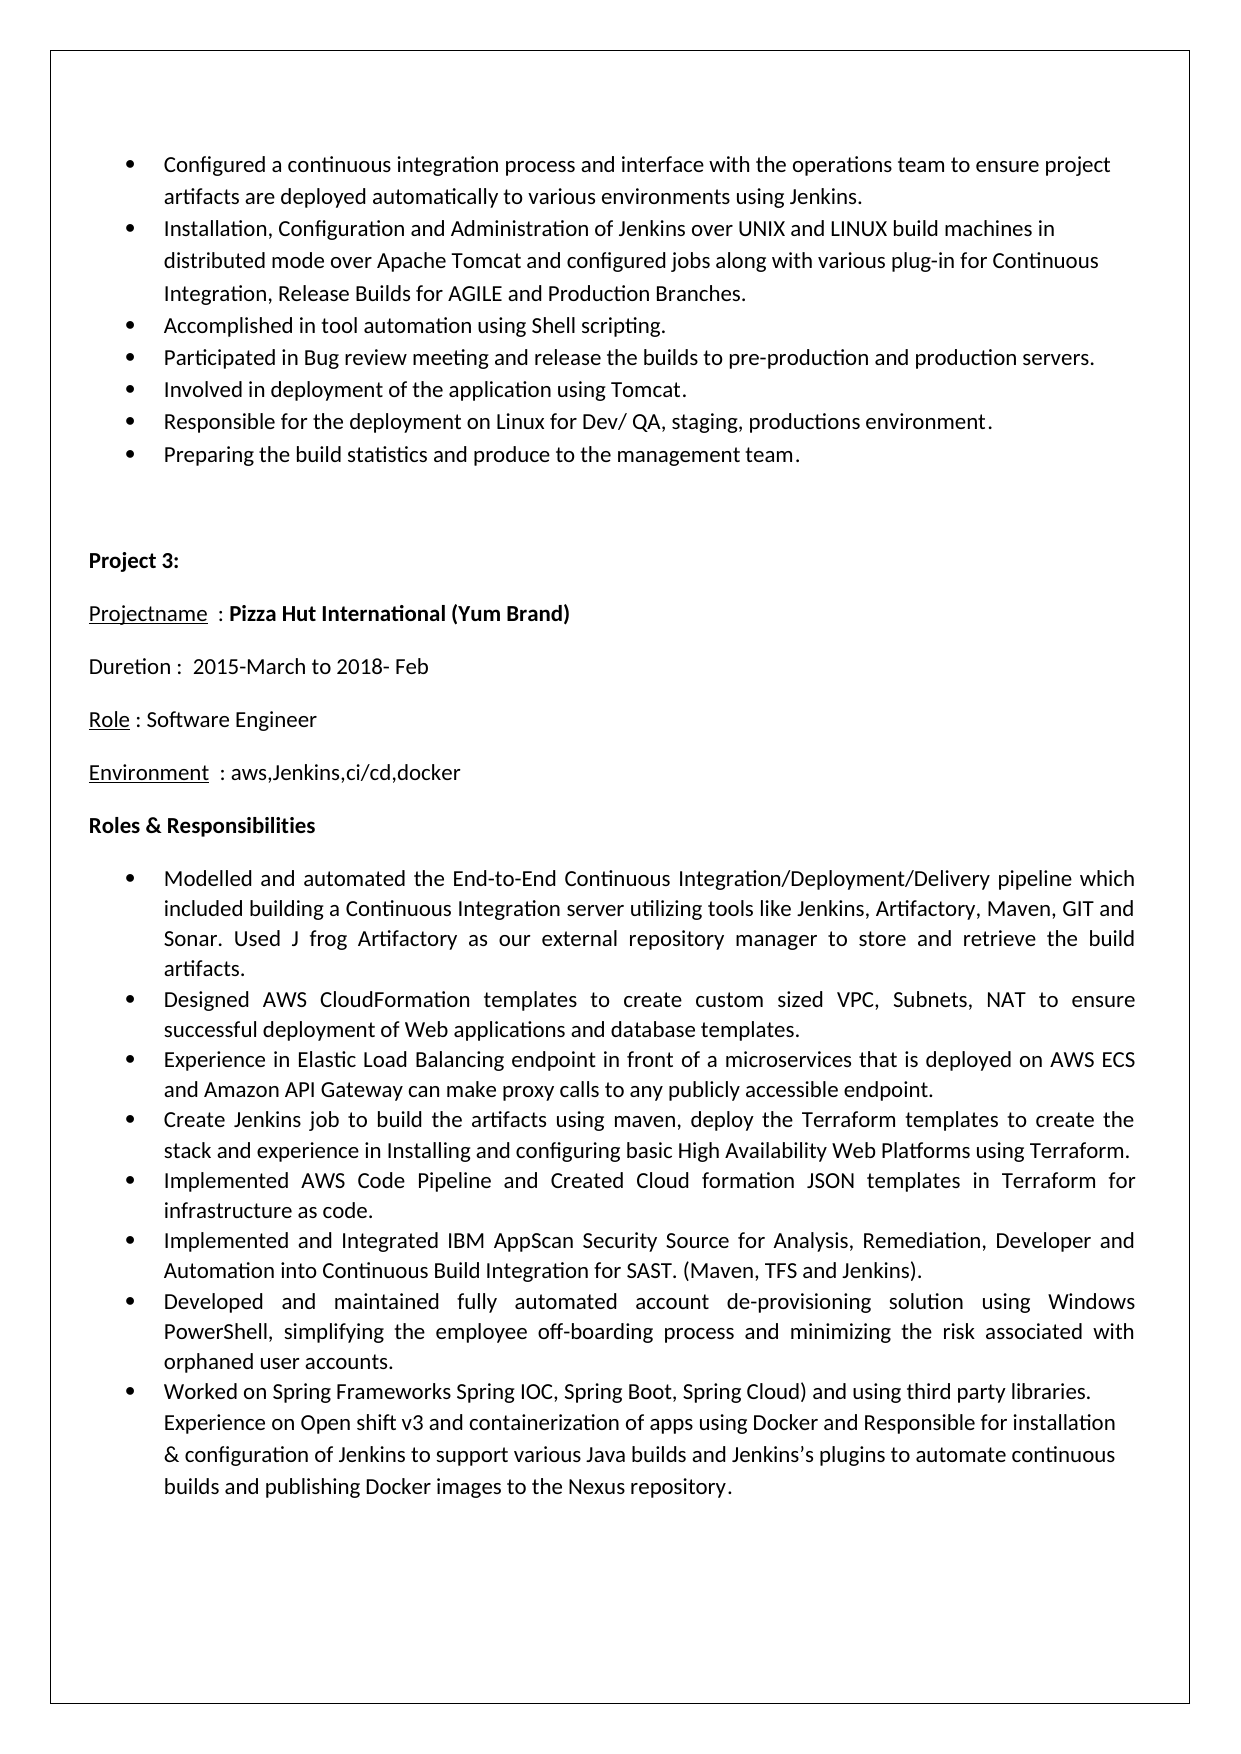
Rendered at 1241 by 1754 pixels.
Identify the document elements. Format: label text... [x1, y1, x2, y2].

list Accomplished in tool automation using Shell scripting. [126, 311, 1137, 339]
list Installation, Configuration and Administration of Jenkins over UNIX and LINUX build machines in distributed mode over Apache Tomcat and configured jobs along with various plug-in for Continuous Integration, Release Builds for AGILE and Production Branches. [126, 214, 1137, 307]
list Participated in Bug review meeting and release the builds to pre-production and production servers. [126, 343, 1137, 371]
list Designed AWS CloudFormation templates to create custom sized VPC, Subnets, NAT to ensure successful deployment of Web applications and database templates. [126, 985, 1137, 1043]
list Create Jenkins job to build the artifacts using maven, deploy the Terraform templates to create the stack and experience in Installing and configuring basic High Availability Web Platforms using Terraform. [126, 1106, 1137, 1164]
list Modelled and automated the End-to-End Continuous Integration/Deployment/Delivery pipeline which included building a Continuous Integration server utilizing tools like Jenkins, Artifactory, Maven, GIT and Sonar. Used J frog Artifactory as our external repository manager to store and retrieve the build artifacts. [126, 864, 1137, 982]
text Duretion : 2015-March to 2018- Feb [89, 652, 1137, 680]
text Roles & Responsibilities [89, 811, 1137, 839]
text Projectname : Pizza Hut International (Yum Brand) [89, 599, 1137, 627]
list Experience on Open shift v3 and containerization of apps using Docker and Responsible for installation & configuration of Jenkins to support various Java builds and Jenkins’s plugins to automate continuous builds and publishing Docker images to the Nexus repository. [164, 1408, 1137, 1500]
list Preparing the build statistics and produce to the management team. [126, 440, 1137, 468]
list Configured a continuous integration process and interface with the operations team to ensure project artifacts are deployed automatically to various environments using Jenkins. [126, 150, 1137, 210]
list Implemented and Integrated IBM AppScan Security Source for Analysis, Remediation, Developer and Automation into Continuous Build Integration for SAST. (Maven, TFS and Jenkins). [126, 1226, 1137, 1284]
list Developed and maintained fully automated account de-provisioning solution using Windows PowerShell, simplifying the employee off-boarding process and minimizing the risk associated with orphaned user accounts. [126, 1287, 1137, 1375]
list Worked on Spring Frameworks Spring IOC, Spring Boot, Spring Cloud) and using third party libraries. [126, 1377, 1137, 1405]
text Project 3: [89, 546, 1137, 574]
list Implemented AWS Code Pipeline and Created Cloud formation JSON templates in Terraform for infrastructure as code. [126, 1166, 1137, 1224]
list Responsible for the deployment on Linux for Dev/ QA, staging, productions environment. [126, 407, 1137, 436]
list Involved in deployment of the application using Tomcat. [126, 375, 1137, 403]
list Experience in Elastic Load Balancing endpoint in front of a microservices that is deployed on AWS ECS and Amazon API Gateway can make proxy calls to any publicly accessible endpoint. [126, 1045, 1137, 1103]
text Role : Software Engineer [89, 705, 1137, 733]
text Environment : aws,Jenkins,ci/cd,docker [89, 758, 1137, 786]
